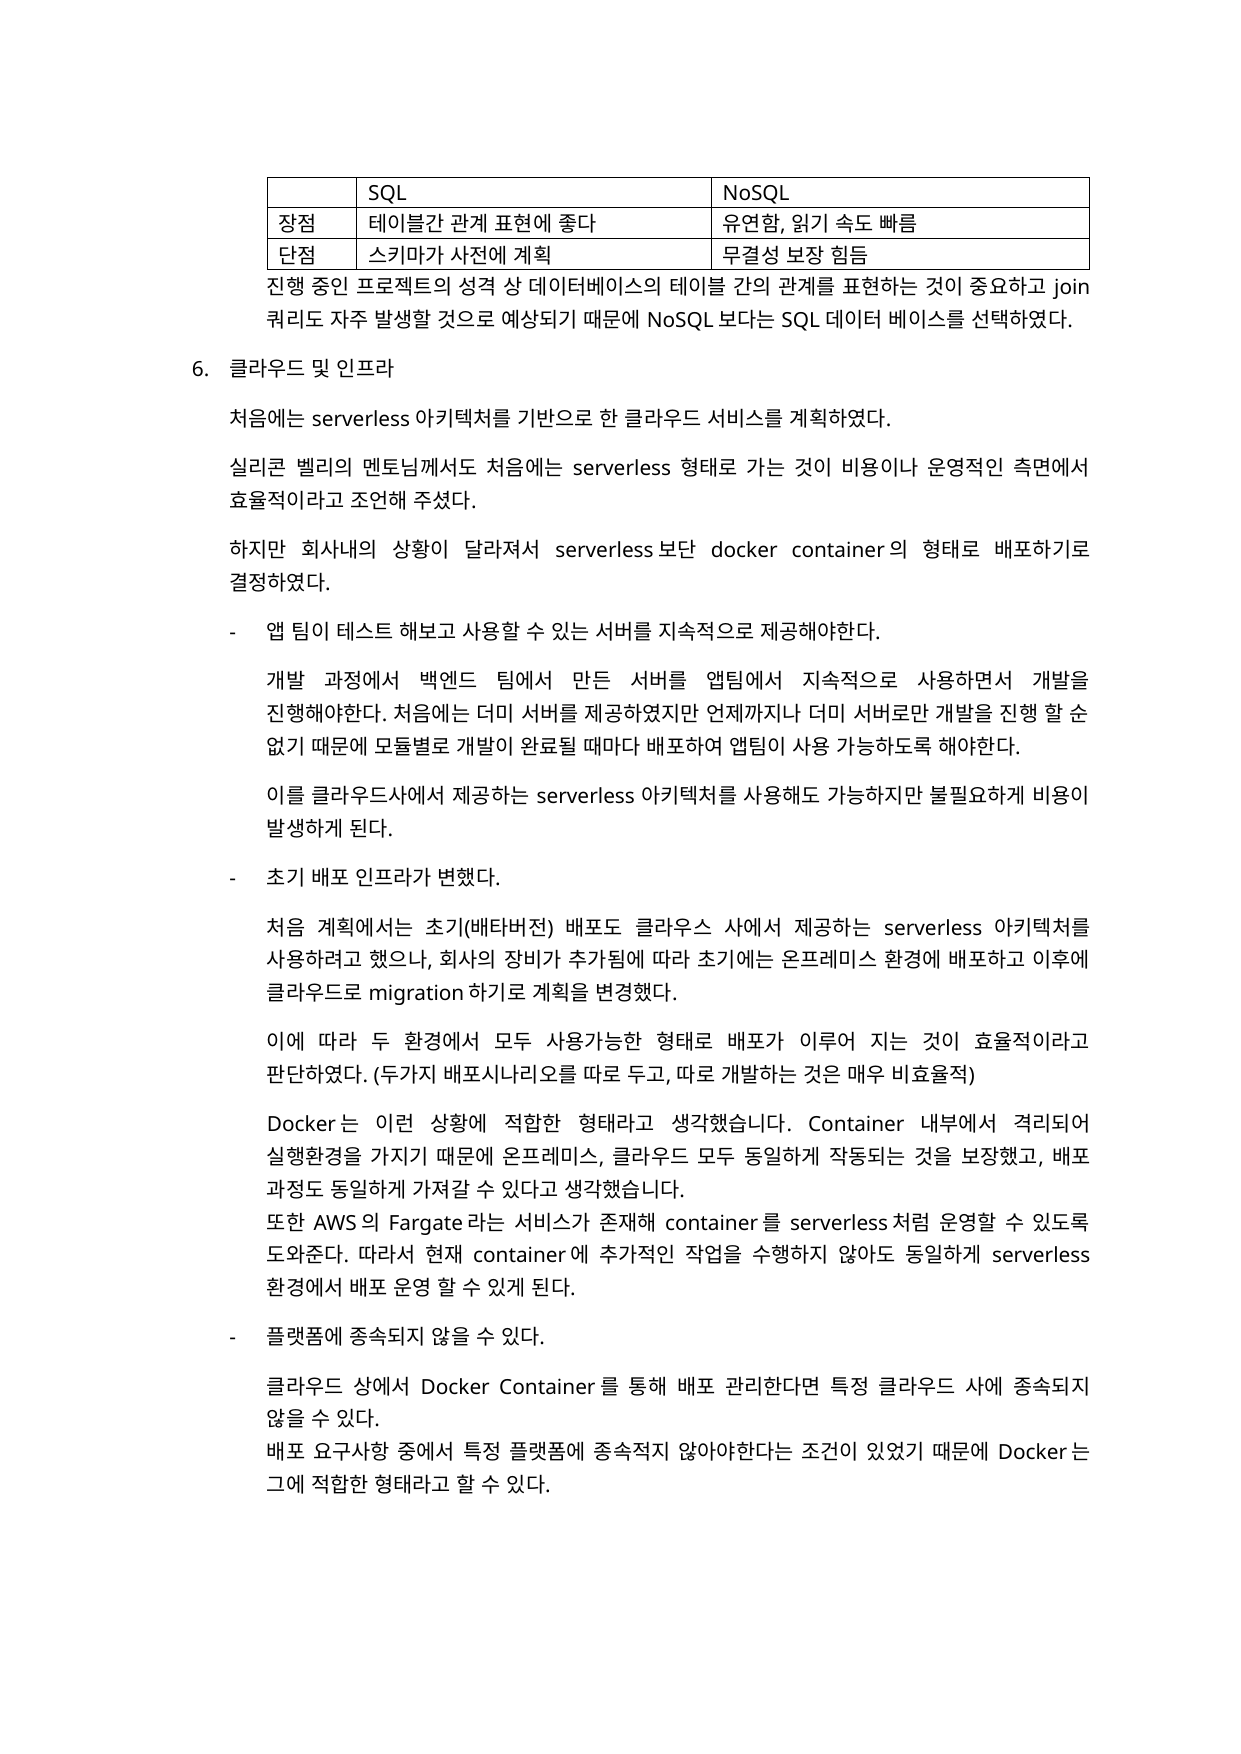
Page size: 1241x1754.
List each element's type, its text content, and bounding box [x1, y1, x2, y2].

list 클라우드 상에서 Docker Container를 통해 배포 관리한다면 특정 클라우드 사에 종속되지 않을 수 있다. 배포 요구사항 중에서 특정 플랫폼에 종속적지 않아야한다는 조건이 있었기 때문에 Docker는 그에 적합한 형태라고 할 수 있다. [267, 1370, 1090, 1498]
text 개발 과정에서 백엔드 팀에서 만든 서버를 앱팀에서 지속적으로 사용하면서 개발을 진행해야한다. 처음에는 더미 서버를 제공하였지만 언제까지나 더미 서버로만 개발을 진행 할 순 없기 때문에 모듈별로 개발이 완료될 때마다 배포하여 앱팀이 사용 가능하도록 해야한다. [267, 665, 1090, 760]
list 진행 중인 프로젝트의 성격 상 데이터베이스의 테이블 간의 관계를 표현하는 것이 중요하고 join쿼리도 자주 발생할 것으로 예상되기 때문에 NoSQL보다는 SQL 데이터 베이스를 선택하였다. [267, 270, 1090, 333]
table_cell 단점 [268, 239, 356, 269]
list 실리콘 벨리의 멘토님께서도 처음에는 serverless 형태로 가는 것이 비용이나 운영적인 측면에서 효율적이라고 조언해 주셨다. [229, 451, 1090, 514]
table_cell 장점 [268, 208, 356, 238]
list 이에 따라 두 환경에서 모두 사용가능한 형태로 배포가 이루어 지는 것이 효율적이라고 판단하였다. (두가지 배포시나리오를 따로 두고, 따로 개발하는 것은 매우 비효율적) [267, 1026, 1090, 1088]
list 처음 계획에서는 초기(배타버전) 배포도 클라우스 사에서 제공하는 serverless 아키텍처를 사용하려고 했으나, 회사의 장비가 추가됨에 따라 초기에는 온프레미스 환경에 배포하고 이후에 클라우드로 migration하기로 계획을 변경했다. [267, 911, 1090, 1007]
table_header SQL [357, 178, 711, 207]
list 플랫폼에 종속되지 않을 수 있다. [229, 1321, 1090, 1351]
list 클라우드 및 인프라 [192, 352, 1090, 383]
list Docker는 이런 상황에 적합한 형태라고 생각했습니다. Container 내부에서 격리되어 실행환경을 가지기 때문에 온프레미스, 클라우드 모두 동일하게 작동되는 것을 보장했고, 배포 과정도 동일하게 가져갈 수 있다고 생각했습니다. 또한 AWS의 Fargate라는 서비스가 존재해 container를 serverless처럼 운영할 수 있도록 도와준다. 따라서 현재 container에 추가적인 작업을 수행하지 않아도 동일하게 serverless 환경에서 배포 운영 할 수 있게 된다. [267, 1108, 1090, 1301]
table_header [268, 178, 356, 207]
table_header NoSQL [712, 178, 1089, 207]
text 이를 클라우드사에서 제공하는 serverless 아키텍처를 사용해도 가능하지만 불필요하게 비용이 발생하게 된다. [267, 779, 1090, 842]
list 처음에는 serverless 아키텍처를 기반으로 한 클라우드 서비스를 계획하였다. [229, 402, 1090, 432]
table_cell 유연함, 읽기 속도 빠름 [712, 208, 1089, 238]
list 하지만 회사내의 상황이 달라져서 serverless보단 docker container의 형태로 배포하기로 결정하였다. [229, 533, 1090, 596]
table_cell 테이블간 관계 표현에 좋다 [357, 208, 711, 238]
list 초기 배포 인프라가 변했다. [229, 861, 1090, 892]
table_cell 무결성 보장 힘듬 [712, 239, 1089, 269]
list 앱 팀이 테스트 해보고 사용할 수 있는 서버를 지속적으로 제공해야한다. [229, 615, 1090, 646]
table_cell 스키마가 사전에 계획 [357, 239, 711, 269]
